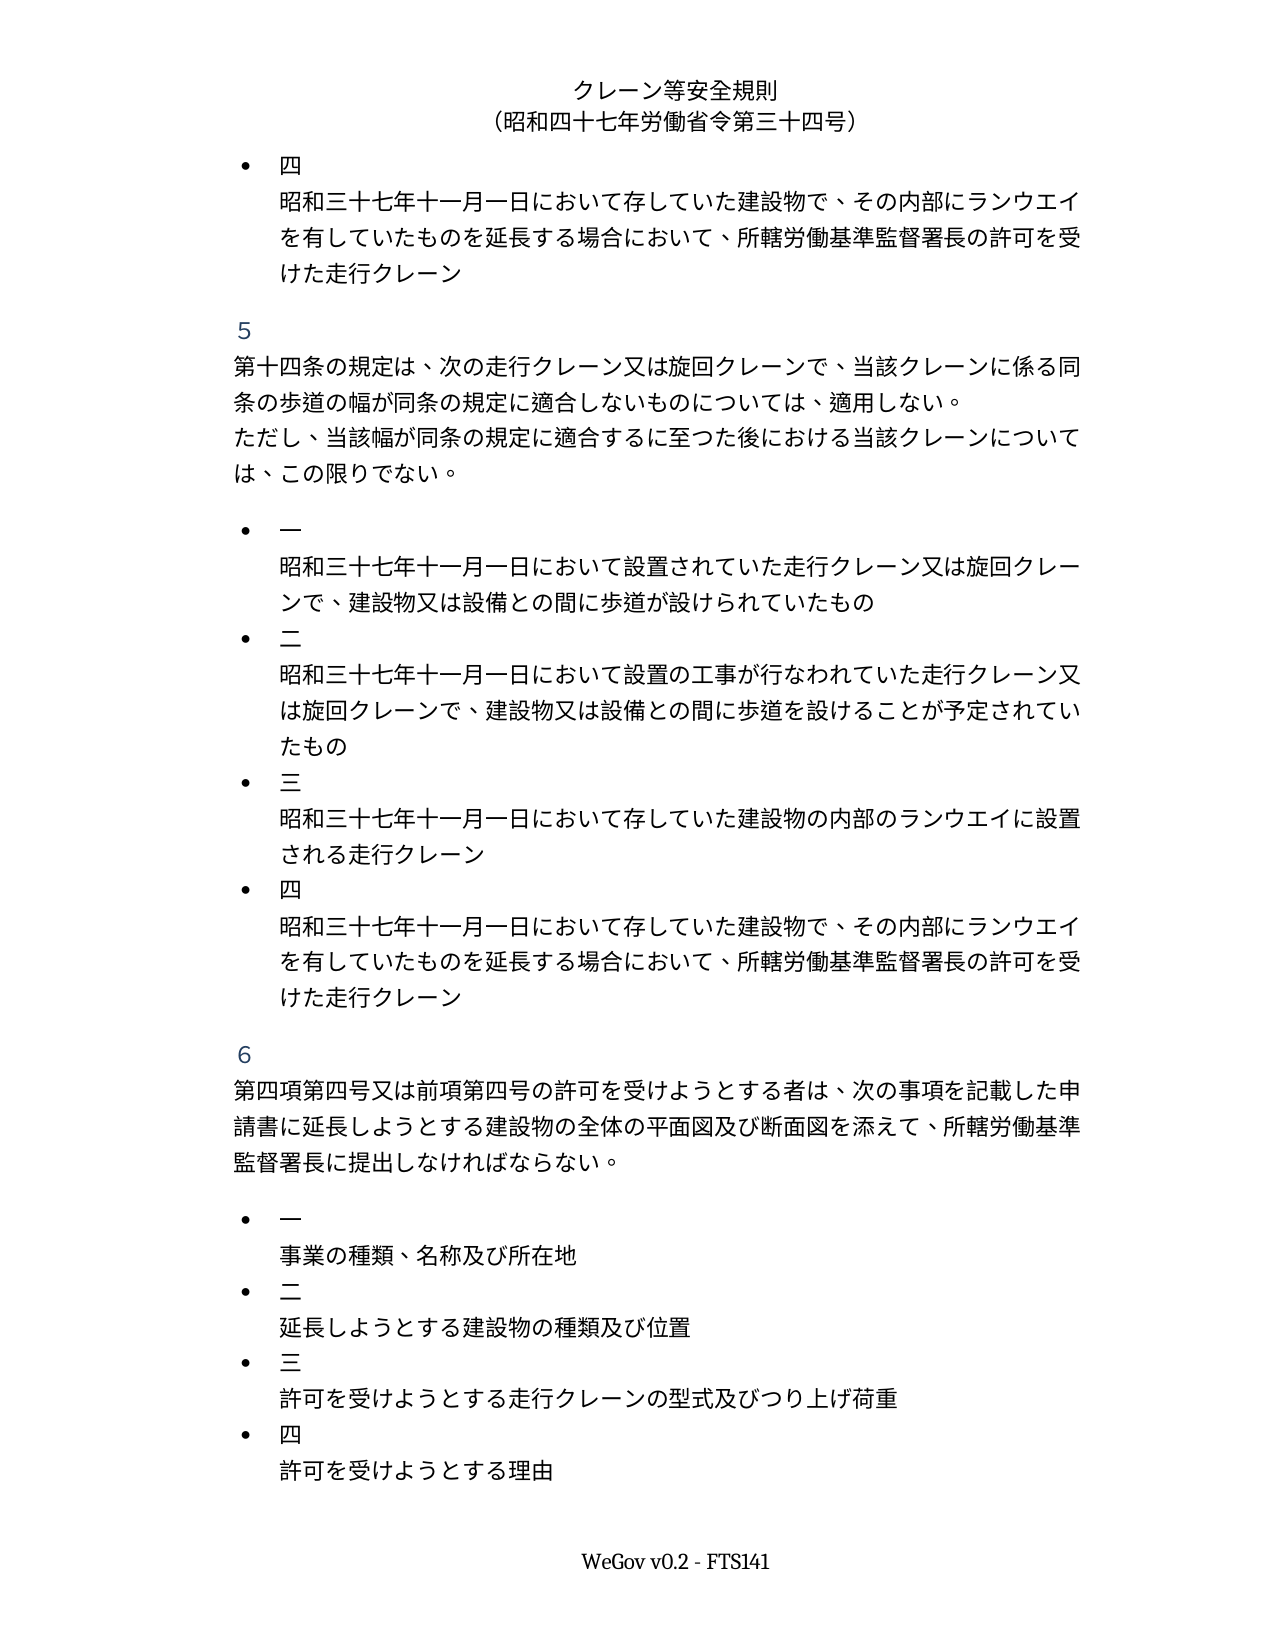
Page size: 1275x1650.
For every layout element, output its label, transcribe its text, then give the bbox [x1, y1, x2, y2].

text 第十四条の規定は、次の走行クレーン又は旋回クレーンで、当該クレーンに係る同条の歩道の幅が同条の規定に適合しないものについては、適用しない。 ただし、当該幅が同条の規定に適合するに至つた後における当該クレーンについては、この限りでない。 [233, 351, 1087, 489]
text 第四項第四号又は前項第四号の許可を受けようとする者は、次の事項を記載した申請書に延長しようとする建設物の全体の平面図及び断面図を添えて、所轄労働基準監督署長に提出しなければならない。 [233, 1075, 1087, 1178]
list 三 昭和三十七年十一月一日において存していた建設物の内部のランウエイに設置される走行クレーン [242, 767, 1087, 870]
list 一 昭和三十七年十一月一日において設置されていた走行クレーン又は旋回クレーンで、建設物又は設備との間に歩道が設けられていたもの [242, 515, 1087, 618]
subtitle ５ [233, 314, 1087, 346]
list 二 昭和三十七年十一月一日において設置の工事が行なわれていた走行クレーン又は旋回クレーンで、建設物又は設備との間に歩道を設けることが予定されていたもの [242, 623, 1087, 762]
list 一 事業の種類、名称及び所在地 [242, 1204, 1087, 1271]
list 三 許可を受けようとする走行クレーンの型式及びつり上げ荷重 [242, 1347, 1087, 1414]
subtitle ６ [233, 1039, 1087, 1070]
list 四 許可を受けようとする理由 [242, 1419, 1087, 1486]
list 四 昭和三十七年十一月一日において存していた建設物で、その内部にランウエイを有していたものを延長する場合において、所轄労働基準監督署長の許可を受けた走行クレーン [242, 150, 1087, 289]
list 二 延長しようとする建設物の種類及び位置 [242, 1276, 1087, 1343]
list 四 昭和三十七年十一月一日において存していた建設物で、その内部にランウエイを有していたものを延長する場合において、所轄労働基準監督署長の許可を受けた走行クレーン [242, 874, 1087, 1013]
